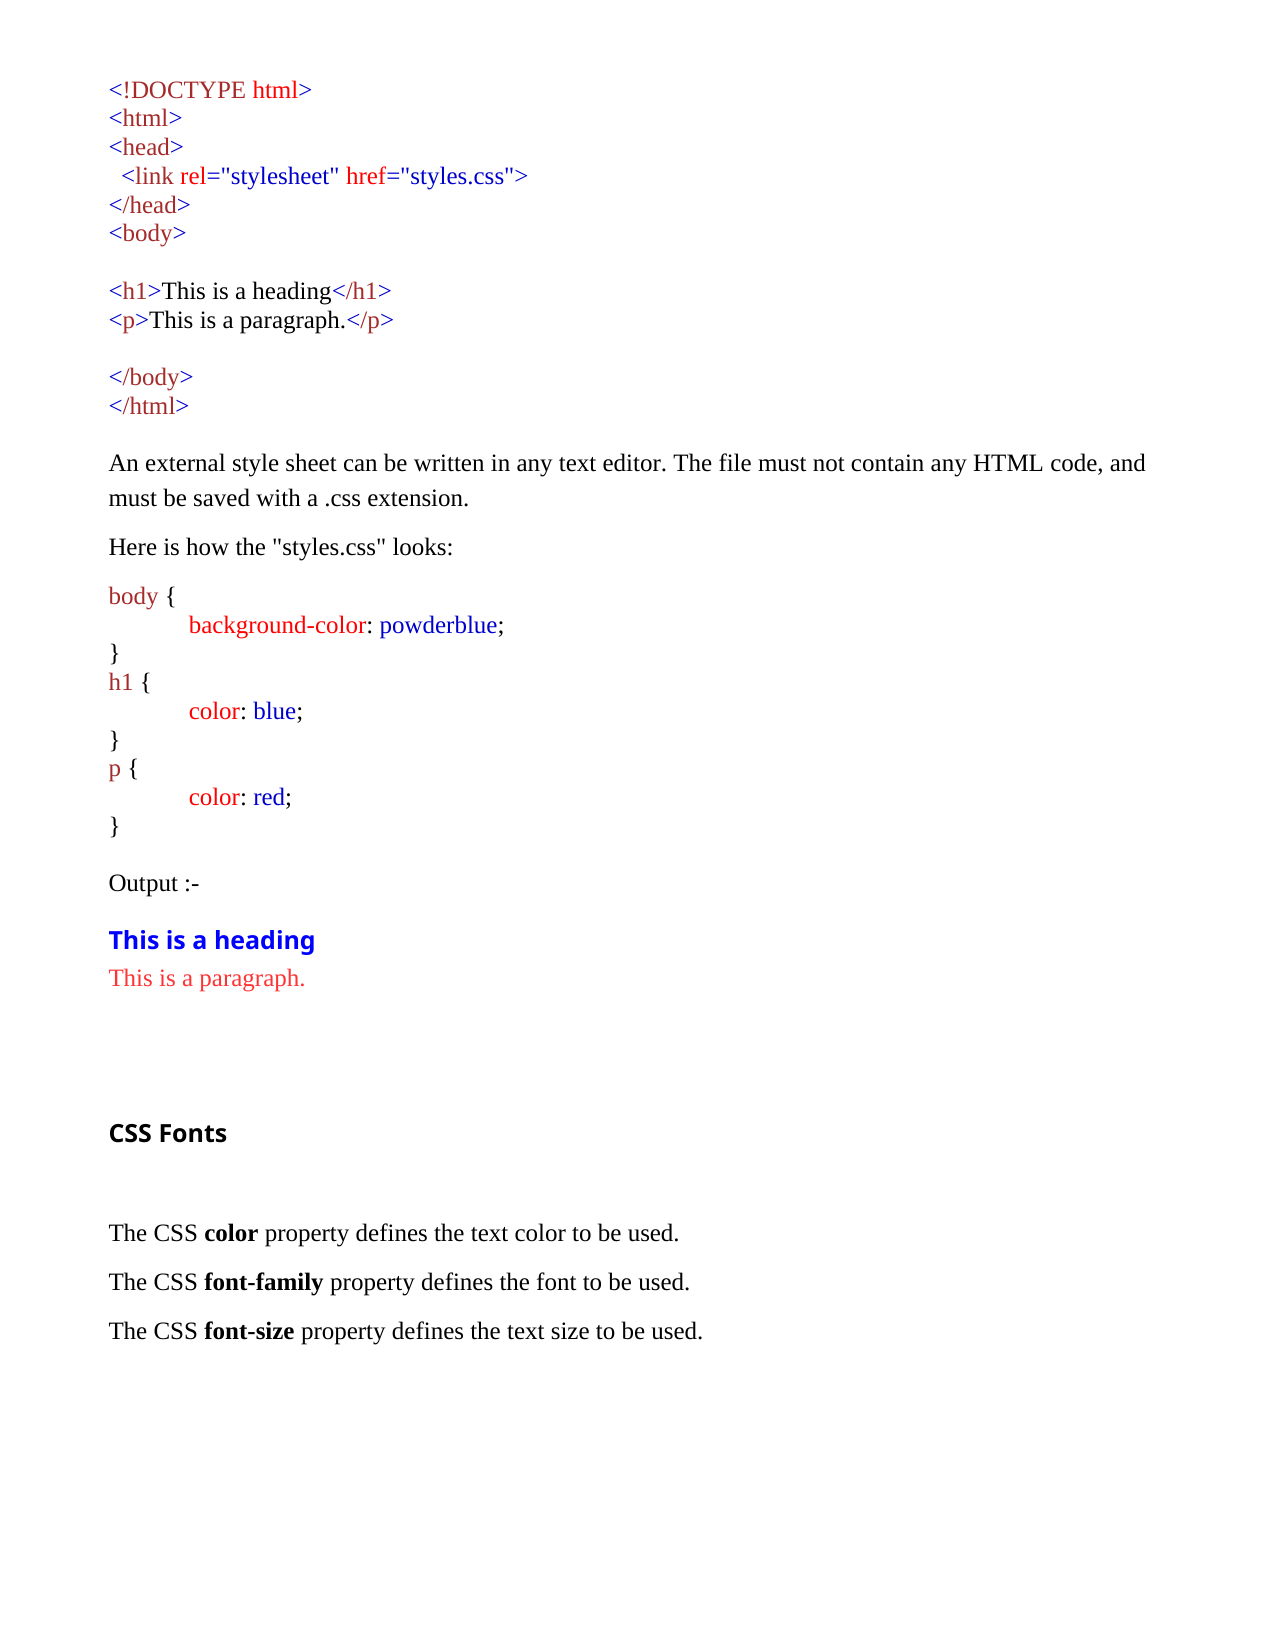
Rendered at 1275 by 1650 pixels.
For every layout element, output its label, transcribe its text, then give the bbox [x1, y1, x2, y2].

text The CSS color property defines the text color to be used. [108, 1218, 1200, 1247]
text color: red; } [108, 782, 1200, 840]
text body { background-color: powderblue; } h1 { [108, 581, 1200, 696]
subtitle This is a heading [108, 922, 1200, 956]
text <!DOCTYPE html> <html> <head> <link rel="stylesheet" href="styles.css"> </head> <body> <h1>This is a heading</h1> <p>This is a paragraph.</p> </body> </html> [108, 75, 1200, 420]
text Output :- [108, 868, 1200, 897]
text An external style sheet can be written in any text editor. The file must not contain any HTML code, and must be saved with a .css extension. [108, 448, 1200, 512]
text color: blue; } p { [108, 696, 1200, 782]
text The CSS font-size property defines the text size to be used. [108, 1316, 1200, 1345]
text This is a paragraph. [108, 963, 1200, 991]
text Here is how the "styles.css" looks: [108, 532, 1200, 561]
subtitle CSS Fonts [108, 1116, 1200, 1150]
text The CSS font-family property defines the font to be used. [108, 1267, 1200, 1296]
